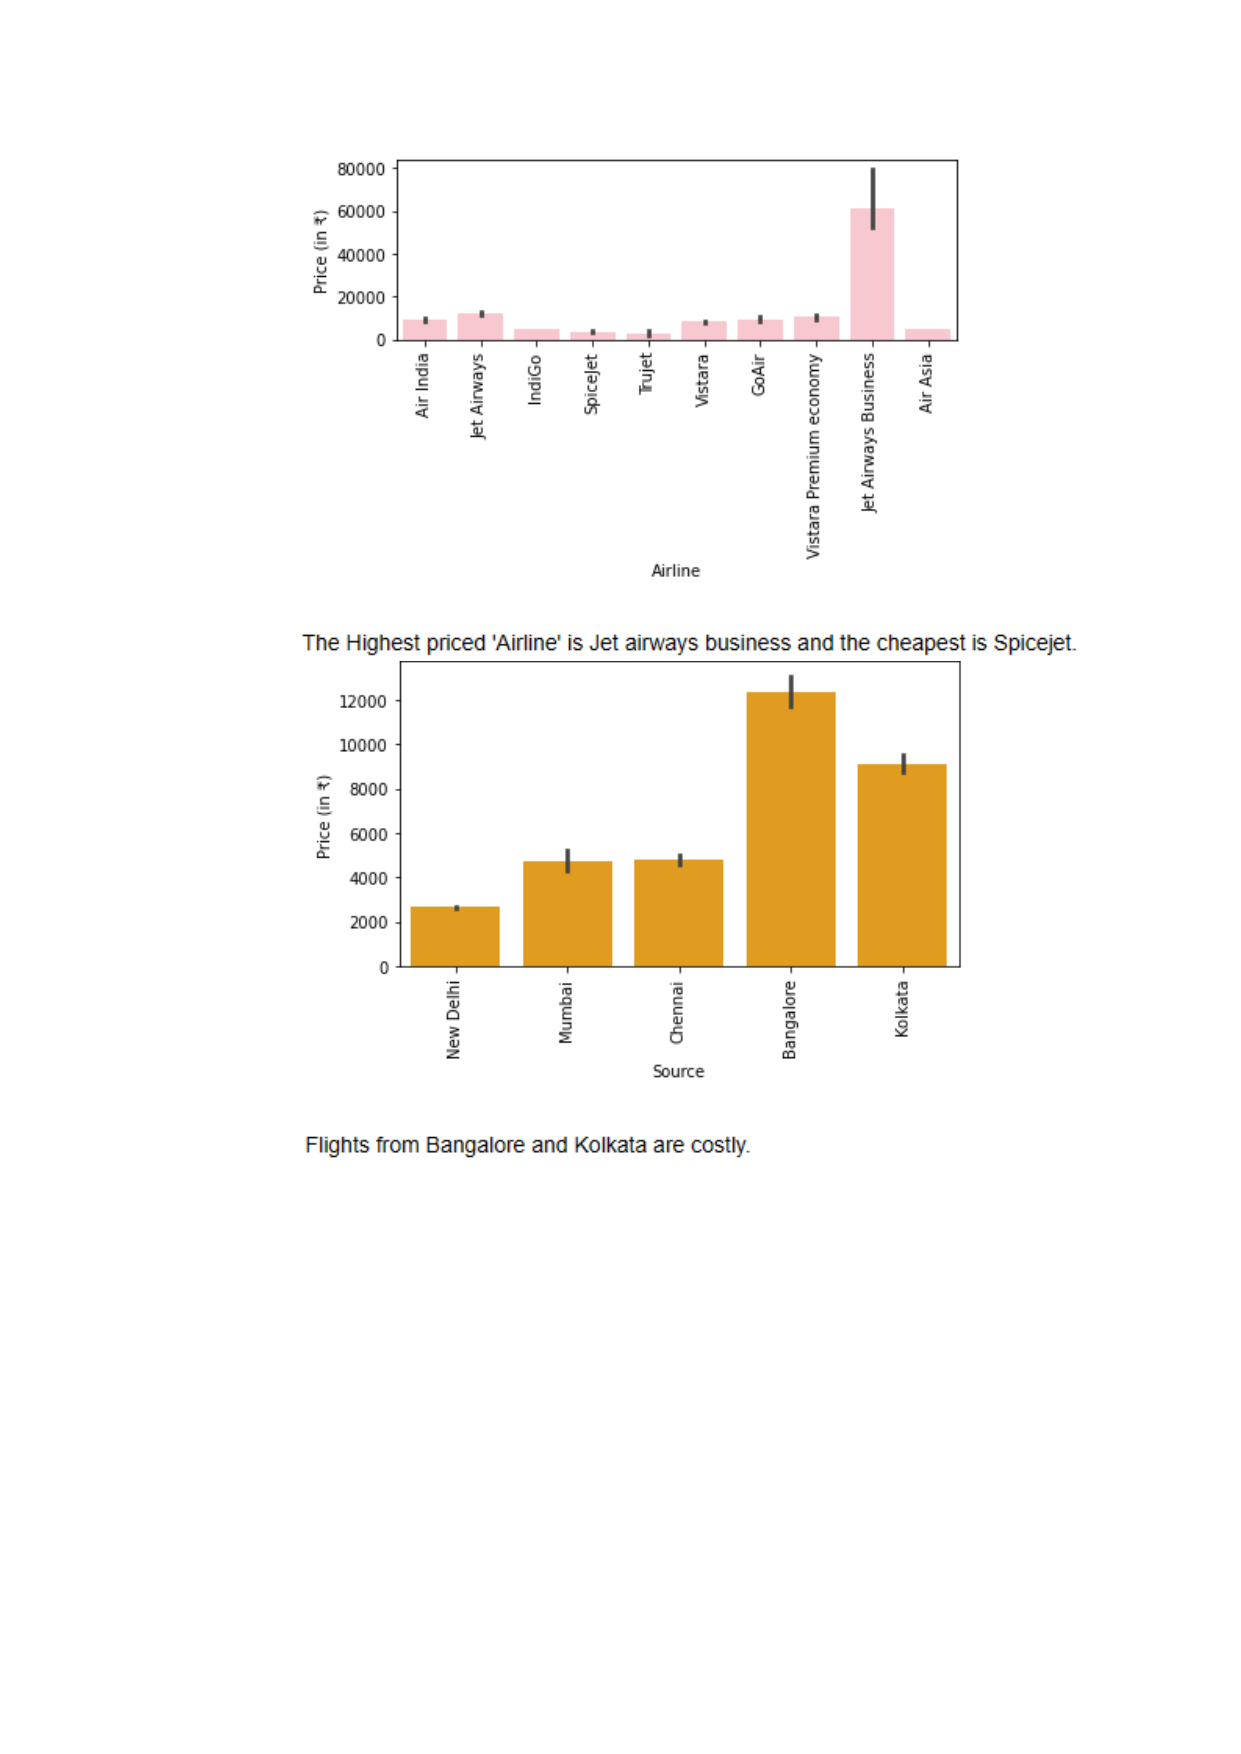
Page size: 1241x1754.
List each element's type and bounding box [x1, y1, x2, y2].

picture [300, 150, 1079, 660]
picture [300, 661, 972, 1170]
